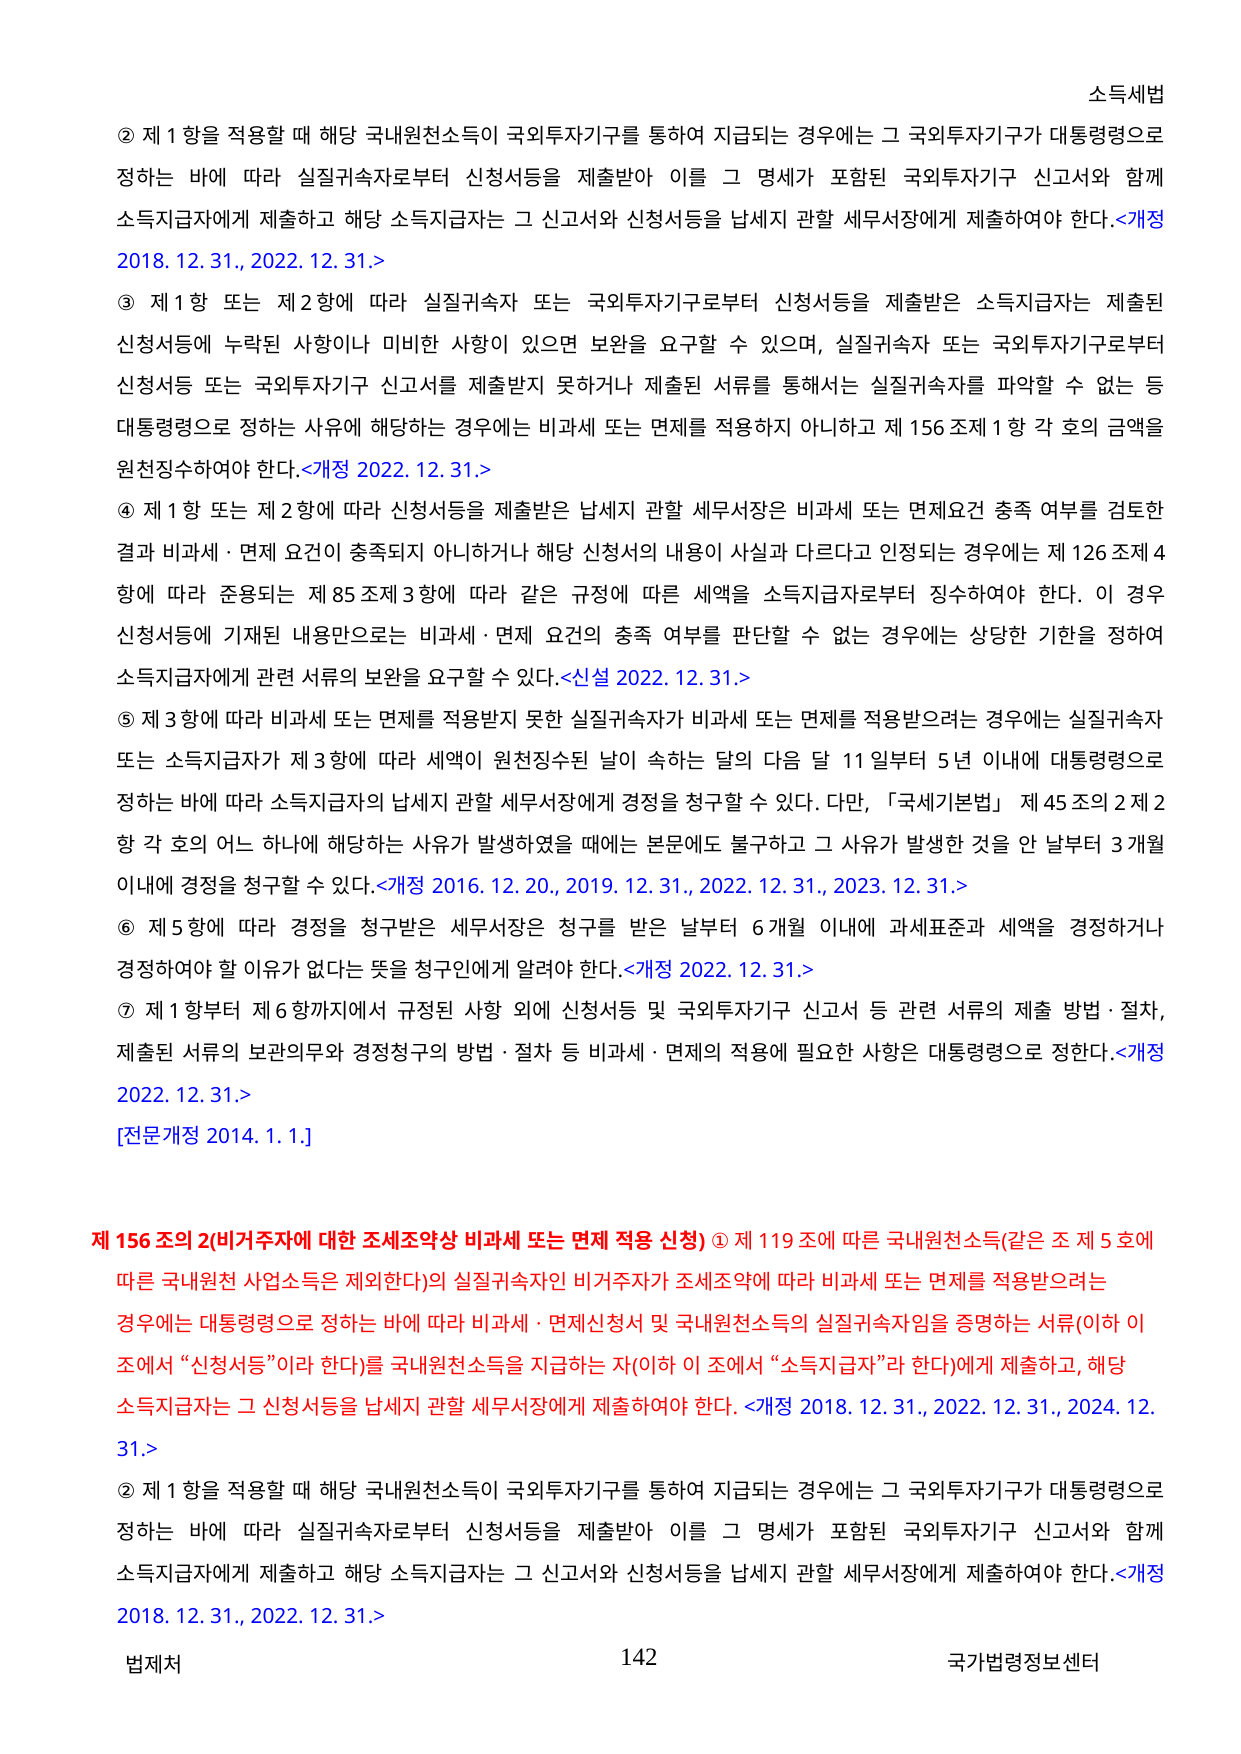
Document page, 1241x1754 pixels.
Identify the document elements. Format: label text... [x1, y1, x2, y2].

text [전문개정 2014. 1. 1.] [117, 1108, 1165, 1150]
text ⑦ 제1항부터 제6항까지에서 규정된 사항 외에 신청서등 및 국외투자기구 신고서 등 관련 서류의 제출 방법ㆍ절차, 제출된 서류의 보관의무와 경정청구의 방법ㆍ절차 등 비과세ㆍ면제의 적용에 필요한 사항은 대통령령으로 정한다.<개정 2022. 12. 31.> [117, 983, 1165, 1108]
text 제156조의2(비거주자에 대한 조세조약상 비과세 또는 면제 적용 신청) ① 제119조에 따른 국내원천소득(같은 조 제5호에 따른 국내원천 사업소득은 제외한다)의 실질귀속자인 비거주자가 조세조약에 따라 비과세 또는 면제를 적용받으려는 경우에는 대통령령으로 정하는 바에 따라 비과세ㆍ면제신청서 및 국내원천소득의 실질귀속자임을 증명하는 서류(이하 이 조에서 “신청서등”이라 한다)를 국내원천소득을 지급하는 자(이하 이 조에서 “소득지급자”라 한다)에게 제출하고, 해당 소득지급자는 그 신청서등을 납세지 관할 세무서장에게 제출하여야 한다. <개정 2018. 12. 31., 2022. 12. 31., 2024. 12. 31.> [92, 1212, 1165, 1462]
text ⑤ 제3항에 따라 비과세 또는 면제를 적용받지 못한 실질귀속자가 비과세 또는 면제를 적용받으려는 경우에는 실질귀속자 또는 소득지급자가 제3항에 따라 세액이 원천징수된 날이 속하는 달의 다음 달 11일부터 5년 이내에 대통령령으로 정하는 바에 따라 소득지급자의 납세지 관할 세무서장에게 경정을 청구할 수 있다. 다만, 「국세기본법」 제45조의2제2항 각 호의 어느 하나에 해당하는 사유가 발생하였을 때에는 본문에도 불구하고 그 사유가 발생한 것을 안 날부터 3개월 이내에 경정을 청구할 수 있다.<개정 2016. 12. 20., 2019. 12. 31., 2022. 12. 31., 2023. 12. 31.> [117, 692, 1165, 900]
text ⑥ 제5항에 따라 경정을 청구받은 세무서장은 청구를 받은 날부터 6개월 이내에 과세표준과 세액을 경정하거나 경정하여야 할 이유가 없다는 뜻을 청구인에게 알려야 한다.<개정 2022. 12. 31.> [117, 900, 1165, 983]
